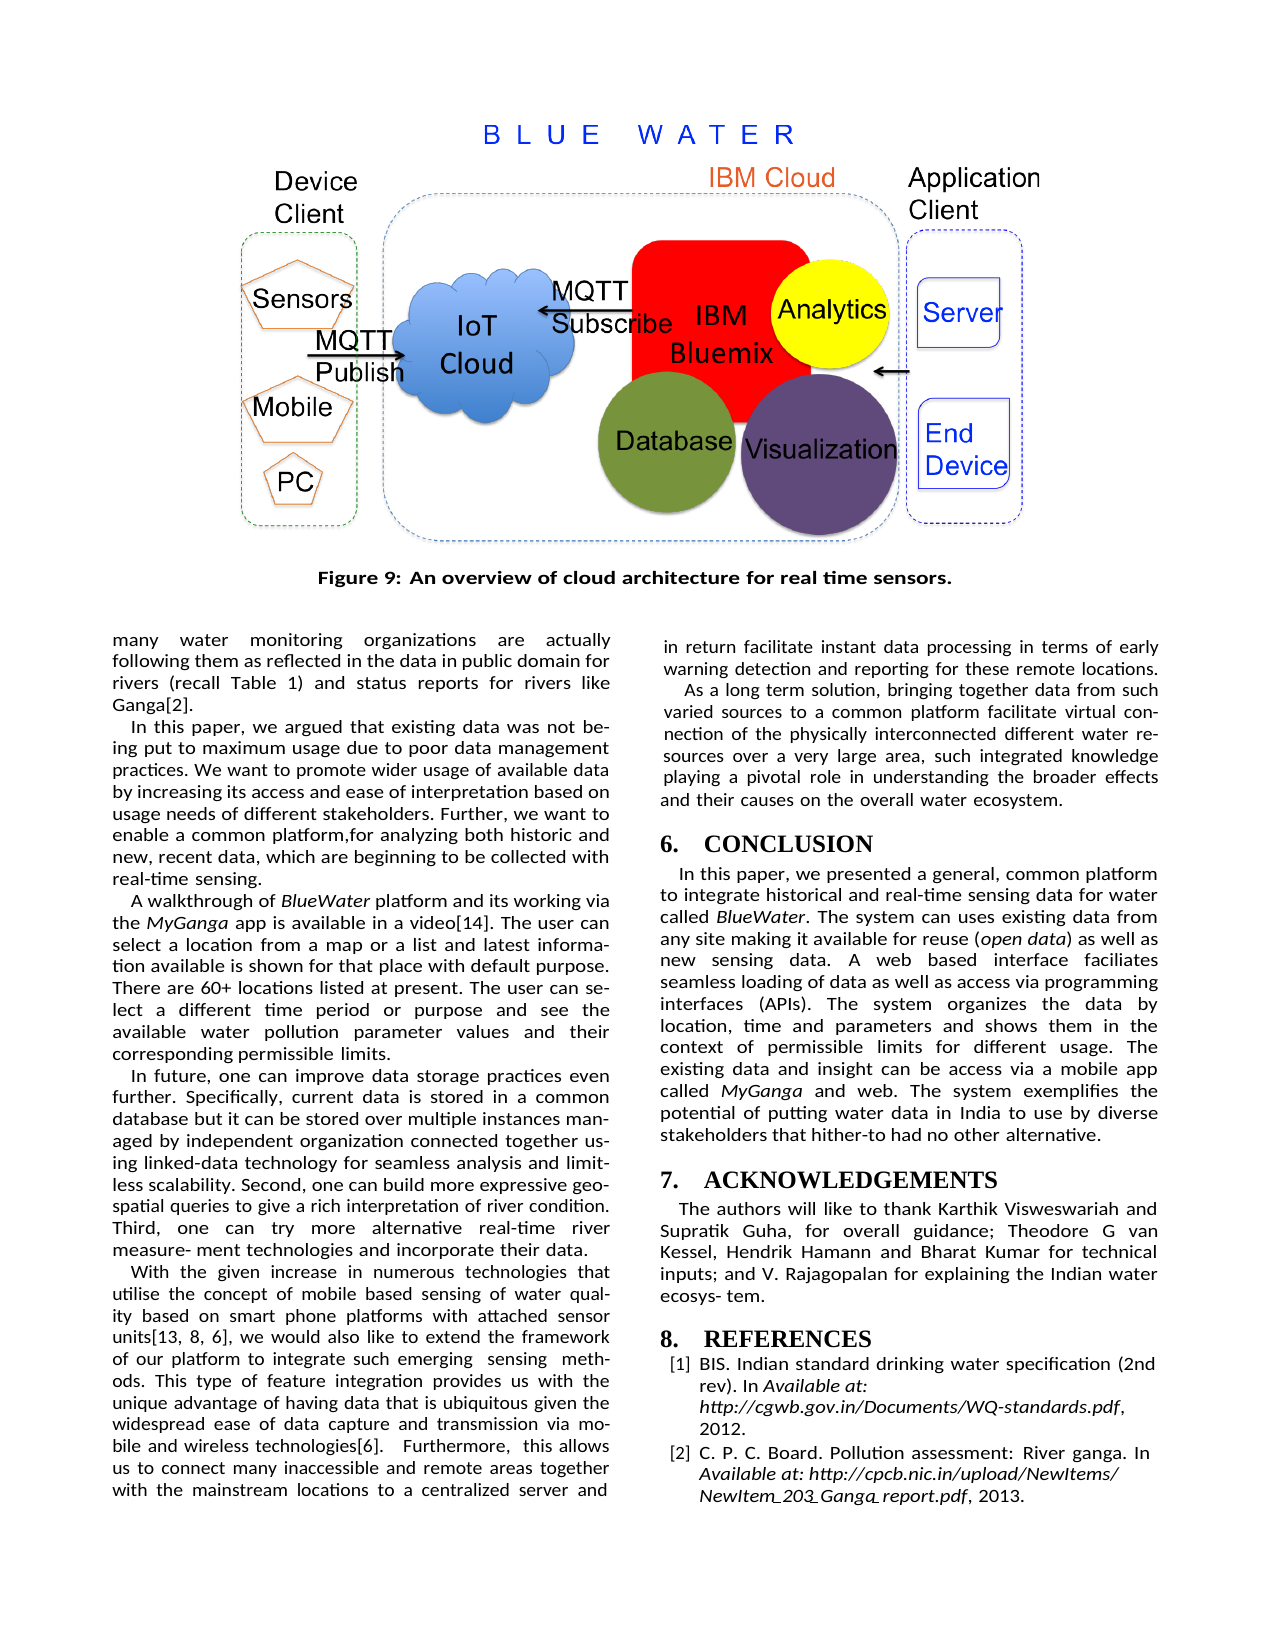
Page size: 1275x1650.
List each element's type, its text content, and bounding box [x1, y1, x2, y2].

list C. P. C. Board. Pollution assessment: River ganga. In Available at: http://cpcb.nic.in/upload/NewItems/ NewItem 203 Ganga report.pdf, 2013. [669, 1442, 1153, 1507]
list BIS. Indian standard drinking water specification (2nd rev). In Available at: http://cgwb.gov.in/Documents/WQ-standards.pdf, 2012. [669, 1353, 1158, 1440]
subtitle ACKNOWLEDGEMENTS [660, 1165, 1204, 1194]
text in return facilitate instant data processing in terms of early warning detection and reporting for these remote locations. As a long term solution, bringing together data from such varied sources to a common platform facilitate virtual con- nection of the physically interconnected different water re- sources over a very large area, such integrated knowledge playing a pivotal role in understanding the broader effects [648, 636, 1158, 788]
text The authors will like to thank Karthik Visweswariah and Supratik Guha, for overall guidance; Theodore G van Kessel, Hendrik Hamann and Bharat Kumar for technical inputs; and V. Rajagopalan for explaining the Indian water ecosys- tem. [660, 1198, 1158, 1307]
picture [238, 125, 1040, 546]
text In this paper, we presented a general, common platform to integrate historical and real-time sensing data for water called BlueWater. The system can uses existing data from any site making it available for reuse (open data) as well as new sensing data. A web based interface faciliates seamless loading of data as well as access via programming interfaces (APIs). The system organizes the data by location, time and parameters and shows them in the context of permissible limits for different usage. The existing data and insight can be access via a mobile app called MyGanga and web. The system exemplifies the potential of putting water data in India to use by diverse stakeholders that hither-to had no other alternative. [660, 863, 1158, 1146]
text and their causes on the overall water ecosystem. [660, 788, 1204, 811]
text A walkthrough of BlueWater platform and its working via the MyGanga app is available in a video[14]. The user can select a location from a map or a list and latest informa- tion available is shown for that place with default purpose. There are 60+ locations listed at present. The user can se- lect a different time period or purpose and see the available water pollution parameter values and their corresponding permissible limits. [112, 890, 611, 1064]
subtitle CONCLUSION [660, 829, 1204, 858]
text In future, one can improve data storage practices even further. Specifically, current data is stored in a common database but it can be stored over multiple instances man- aged by independent organization connected together us- ing linked-data technology for seamless analysis and limit- less scalability. Second, one can build more expressive geo- spatial queries to give a rich interpretation of river condition. Third, one can try more alternative real-time river measure- ment technologies and incorporate their data. [112, 1065, 611, 1261]
subtitle REFERENCES [660, 1326, 1204, 1353]
text In this paper, we argued that existing data was not be- ing put to maximum usage due to poor data management practices. We want to promote wider usage of available data by increasing its access and ease of interpretation based on usage needs of different stakeholders. Further, we want to enable a common platform,for analyzing both historic and new, recent data, which are beginning to be collected with real-time sensing. [112, 716, 611, 890]
subtitle Figure 9: An overview of cloud architecture for real time sensors. [117, 566, 1154, 589]
text many water monitoring organizations are actually following them as reflected in the data in public domain for rivers (recall Table 1) and status reports for rivers like Ganga[2]. [112, 629, 611, 716]
text With the given increase in numerous technologies that utilise the concept of mobile based sensing of water qual- ity based on smart phone platforms with attached sensor units[13, 8, 6], we would also like to extend the framework of our platform to integrate such emerging sensing meth- ods. This type of feature integration provides us with the unique advantage of having data that is ubiquitous given the widespread ease of data capture and transmission via mo- bile and wireless technologies[6]. Furthermore, this allows us to connect many inaccessible and remote areas together with the mainstream locations to a centralized server and [112, 1261, 611, 1501]
